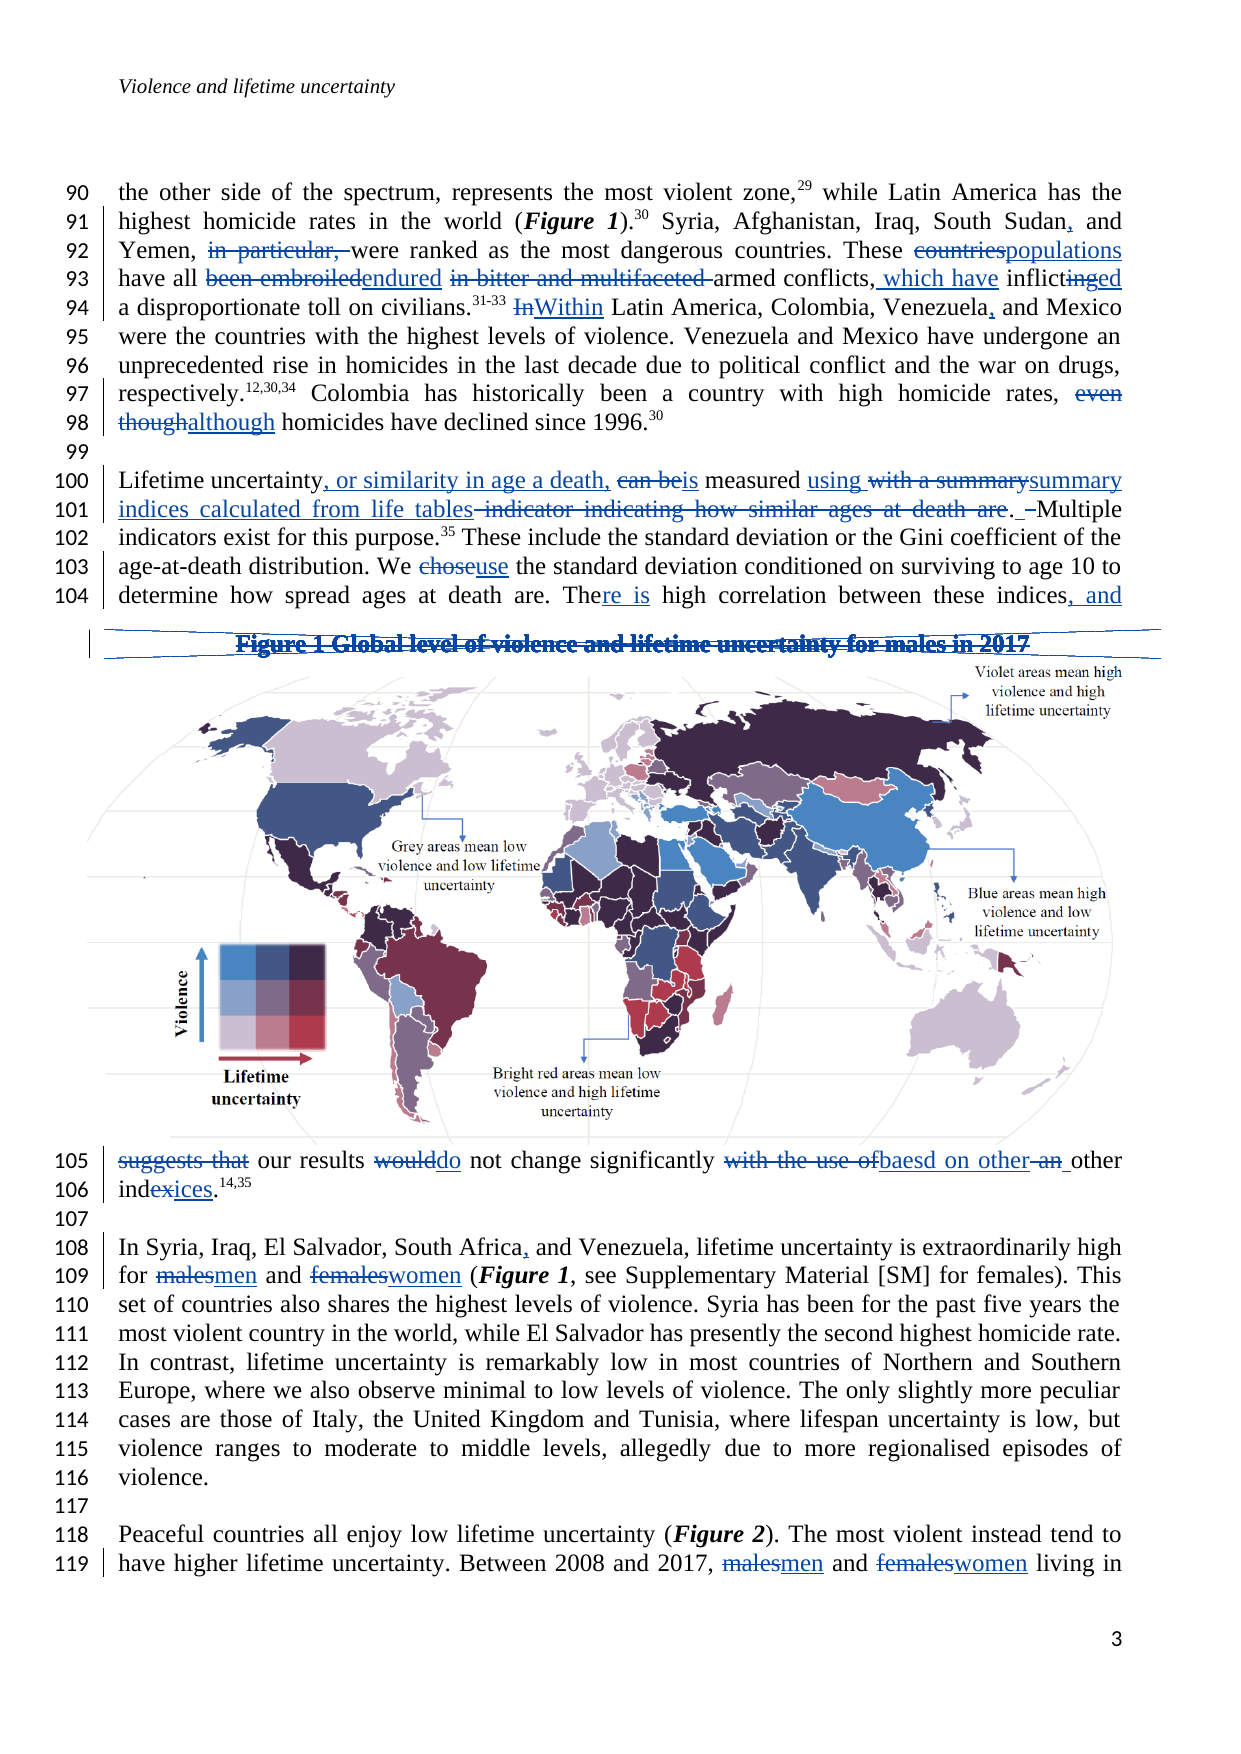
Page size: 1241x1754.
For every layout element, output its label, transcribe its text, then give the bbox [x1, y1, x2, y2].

picture [83, 657, 1131, 1145]
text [118, 177, 1122, 436]
text Lifetime uncertainty measured .Multiple indicators exist for this purpose.35 These include the standard deviation or the Gini coefficient of the age-at-death distribution. We the standard deviation conditioned on surviving to age 10 to determine how spread ages at death are. The high correlation between these indices our results not change significantly other ind.14,35 [118, 1145, 1122, 1203]
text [118, 1519, 1122, 1577]
text In Syria, Iraq, El Salvador, South Africa and Venezuela, lifetime uncertainty is extraordinarily high for and (Figure 1, see Supplementary Material [SM] for females). This set of countries also shares the highest levels of violence. Syria has been for the past five years the most violent country in the world, while El Salvador has presently the second highest homicide rate. In contrast, lifetime uncertainty is remarkably low in most countries of Northern and Southern Europe, where we also observe minimal to low levels of violence. The only slightly more peculiar cases are those of Italy, the United Kingdom and Tunisia, where lifespan uncertainty is low, but violence ranges to moderate to middle levels, allegedly due to more regionalised episodes of violence. [118, 1232, 1122, 1491]
text Lifetime uncertainty measured .Multiple indicators exist for this purpose.35 These include the standard deviation or the Gini coefficient of the age-at-death distribution. We the standard deviation conditioned on surviving to age 10 to determine how spread ages at death are. The high correlation between these indices our results not change significantly other ind.14,35 [118, 465, 1122, 629]
